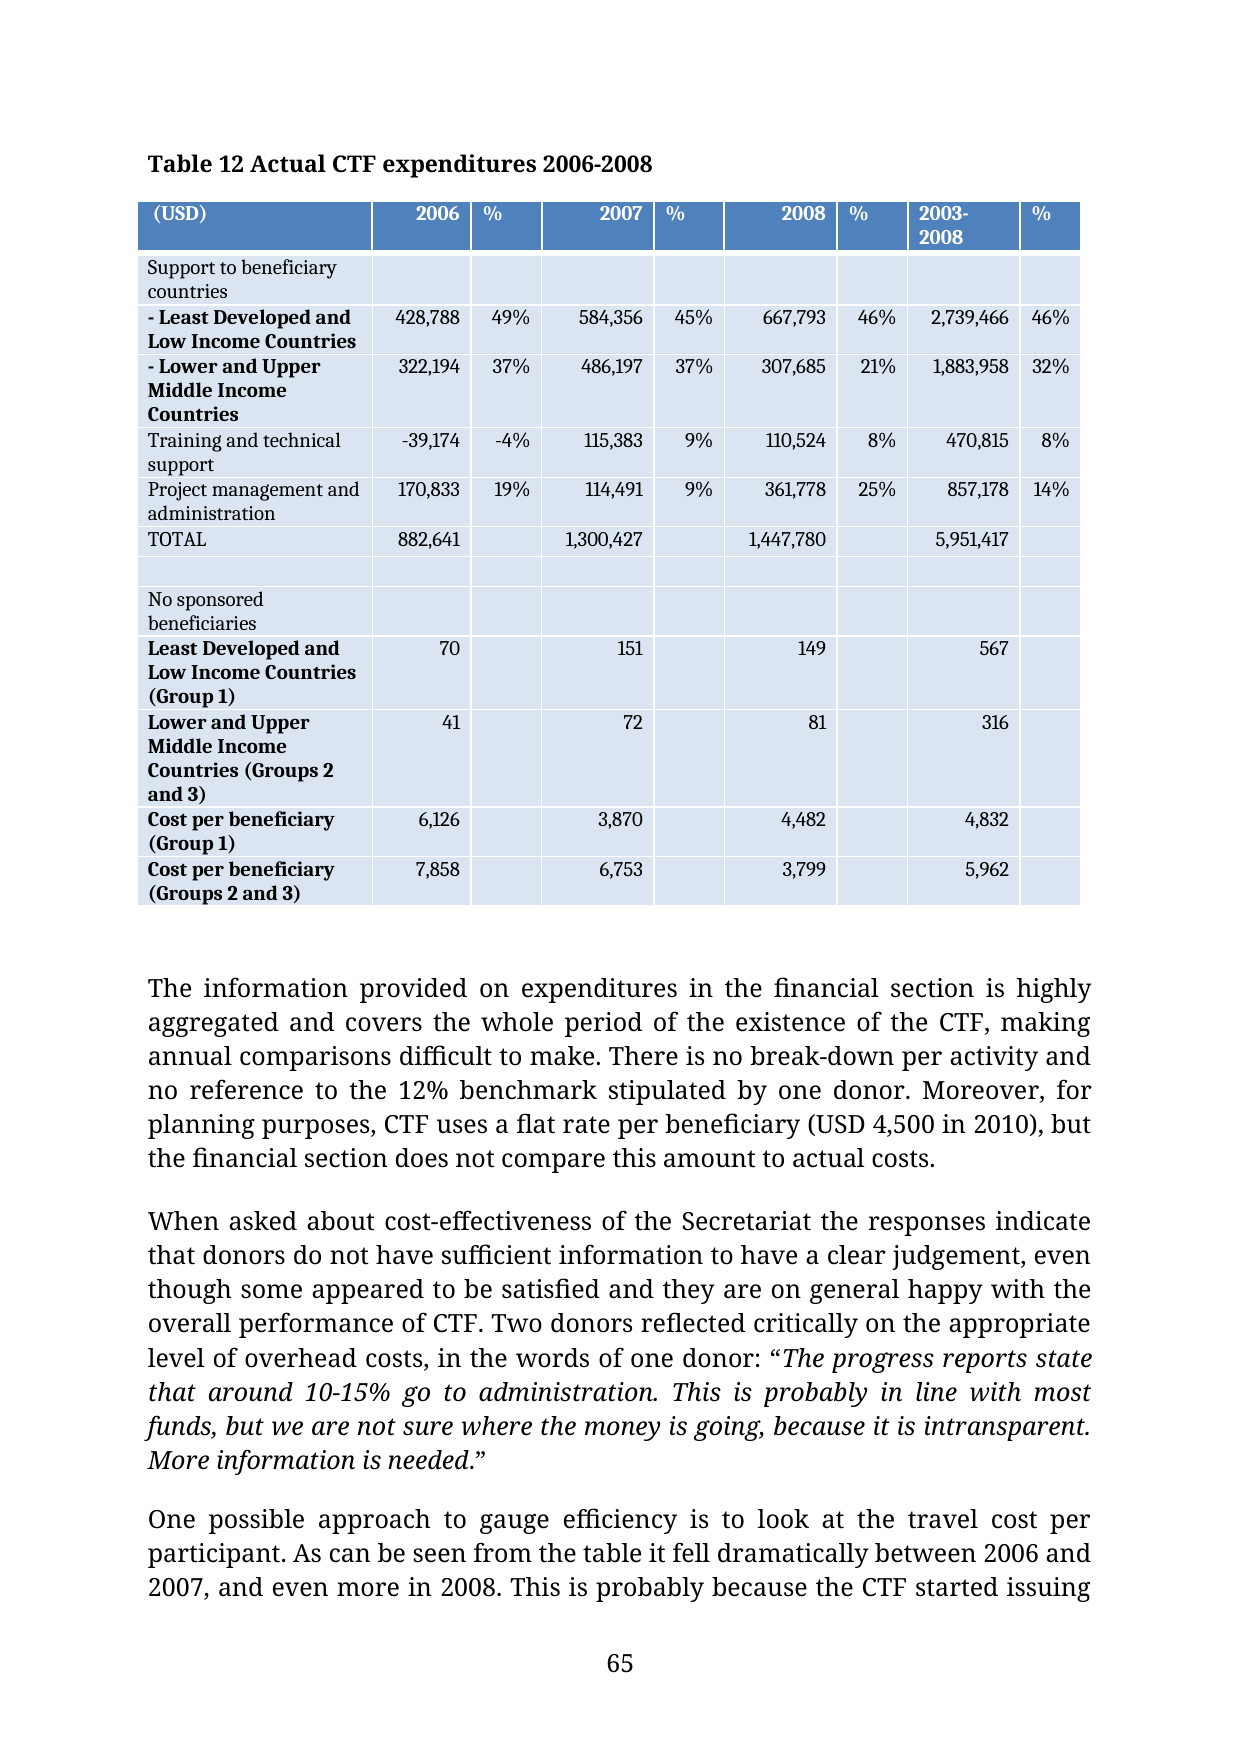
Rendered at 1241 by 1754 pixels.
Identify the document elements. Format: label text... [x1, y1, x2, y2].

table_cell 149 [725, 637, 836, 709]
table_cell 46% [1021, 306, 1080, 353]
table_cell 9% [655, 478, 724, 526]
table_cell [1021, 808, 1080, 856]
table_cell 5,951,417 [908, 527, 1019, 556]
table_cell 882,641 [373, 527, 470, 556]
table_cell 3,870 [542, 808, 653, 856]
text Table 12 Actual CTF expenditures 2006-2008 [148, 148, 1092, 179]
table_cell [542, 256, 653, 304]
table_cell 1,300,427 [542, 527, 653, 556]
table_cell [655, 587, 724, 635]
table_cell 322,194 [373, 355, 470, 427]
text When asked about cost-effectiveness of the Secretariat the responses indicate that donors do not have sufficient information to have a clear judgement, even though some appeared to be satisfied and they are on general happy with the overall performance of CTF. Two donors reflected critically on the appropriate level of overhead costs, in the words of one donor: “The progress reports state that around 10-15% go to administration. This is probably in line with most funds, but we are not sure where the money is going, because it is intransparent. More information is needed.” [148, 1204, 1092, 1476]
table_cell 14% [1021, 478, 1080, 526]
table_cell 49% [472, 306, 541, 353]
table_cell 486,197 [542, 355, 653, 427]
table_cell [655, 527, 724, 556]
table_cell 45% [655, 306, 724, 353]
table_cell 41 [373, 710, 470, 806]
table_cell - Least Developed and Low Income Countries [138, 306, 372, 353]
table_cell [373, 256, 470, 304]
table_cell Project management and administration [138, 478, 372, 526]
table_cell [1021, 637, 1080, 709]
table_cell No sponsored beneficiaries [138, 587, 372, 635]
table_cell 37% [655, 355, 724, 427]
table_header % [838, 202, 907, 250]
table_cell [838, 857, 907, 905]
table_cell 2,739,466 [908, 306, 1019, 353]
table_cell [472, 256, 541, 304]
table_cell 81 [725, 710, 836, 806]
table_cell 9% [655, 428, 724, 476]
table_cell [472, 557, 541, 586]
table_cell 25% [838, 478, 907, 526]
table_cell [1021, 527, 1080, 556]
table_cell 32% [1021, 355, 1080, 427]
table_cell [1021, 557, 1080, 586]
table_cell 4,832 [908, 808, 1019, 856]
table_cell -39,174 [373, 428, 470, 476]
table_cell 46% [838, 306, 907, 353]
table_cell [472, 857, 541, 905]
table_cell [838, 710, 907, 806]
table_cell Lower and Upper Middle Income Countries (Groups 2 and 3) [138, 710, 372, 806]
table_cell [725, 256, 836, 304]
table_cell Cost per beneficiary (Group 1) [138, 808, 372, 856]
table_cell 72 [542, 710, 653, 806]
table_cell [138, 557, 372, 586]
table_cell [472, 808, 541, 856]
table_cell 857,178 [908, 478, 1019, 526]
table_cell [838, 256, 907, 304]
table_cell 567 [908, 637, 1019, 709]
table_cell [472, 587, 541, 635]
table_cell [655, 557, 724, 586]
table_cell 7,858 [373, 857, 470, 905]
table_header 2006 [373, 202, 470, 250]
table_cell 316 [908, 710, 1019, 806]
table_cell 584,356 [542, 306, 653, 353]
table_header 2008 [725, 202, 836, 250]
table_cell 1,883,958 [908, 355, 1019, 427]
table_header % [1021, 202, 1080, 250]
table_header % [472, 202, 541, 250]
table_cell 170,833 [373, 478, 470, 526]
table_cell [655, 256, 724, 304]
table_cell 151 [542, 637, 653, 709]
table_cell [655, 637, 724, 709]
text The information provided on expenditures in the financial section is highly aggregated and covers the whole period of the existence of the CTF, making annual comparisons difficult to make. There is no break-down per activity and no reference to the 12% benchmark stipulated by one donor. Moreover, for planning purposes, CTF uses a flat rate per beneficiary (USD 4,500 in 2010), but the financial section does not compare this amount to actual costs. [148, 970, 1092, 1175]
table_cell 6,126 [373, 808, 470, 856]
table_cell [373, 587, 470, 635]
table_cell 110,524 [725, 428, 836, 476]
table_cell [838, 557, 907, 586]
table_cell 470,815 [908, 428, 1019, 476]
table_cell 361,778 [725, 478, 836, 526]
table_cell 70 [373, 637, 470, 709]
table_cell 21% [838, 355, 907, 427]
table_cell [655, 808, 724, 856]
table_cell Support to beneficiary countries [138, 256, 372, 304]
table_cell TOTAL [138, 527, 372, 556]
table_cell 8% [1021, 428, 1080, 476]
table_cell [472, 710, 541, 806]
table_cell 37% [472, 355, 541, 427]
table_cell [373, 557, 470, 586]
table_cell 114,491 [542, 478, 653, 526]
table_cell [542, 557, 653, 586]
table_cell 5,962 [908, 857, 1019, 905]
table_cell [472, 637, 541, 709]
table_cell [1021, 857, 1080, 905]
table_cell [838, 808, 907, 856]
table_cell [725, 557, 836, 586]
table_cell Least Developed and Low Income Countries (Group 1) [138, 637, 372, 709]
table_header (USD) [138, 202, 371, 250]
table_cell 19% [472, 478, 541, 526]
table_cell [472, 527, 541, 556]
table_cell Training and technical support [138, 428, 372, 476]
table_cell [1021, 256, 1080, 304]
table_cell [838, 527, 907, 556]
table_cell [542, 587, 653, 635]
table_cell [908, 587, 1019, 635]
table_cell 667,793 [725, 306, 836, 353]
table_cell 428,788 [373, 306, 470, 353]
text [148, 1501, 1092, 1604]
table_cell 307,685 [725, 355, 836, 427]
table_cell 1,447,780 [725, 527, 836, 556]
table_cell 8% [838, 428, 907, 476]
table_header % [655, 202, 723, 250]
table_cell [908, 557, 1019, 586]
table_cell [655, 710, 724, 806]
table_header 2003-2008 [909, 202, 1019, 250]
table_cell 4,482 [725, 808, 836, 856]
table_cell Cost per beneficiary (Groups 2 and 3) [138, 857, 372, 905]
table_cell 3,799 [725, 857, 836, 905]
table_cell [655, 857, 724, 905]
table_cell [838, 637, 907, 709]
table_cell [838, 587, 907, 635]
table_cell [1021, 710, 1080, 806]
table_cell - Lower and Upper Middle Income Countries [138, 355, 372, 427]
table_header 2007 [543, 202, 653, 250]
table_cell [1021, 587, 1080, 635]
table_cell 115,383 [542, 428, 653, 476]
table_cell 6,753 [542, 857, 653, 905]
table_cell [725, 587, 836, 635]
table_cell [908, 256, 1019, 304]
table_cell -4% [472, 428, 541, 476]
